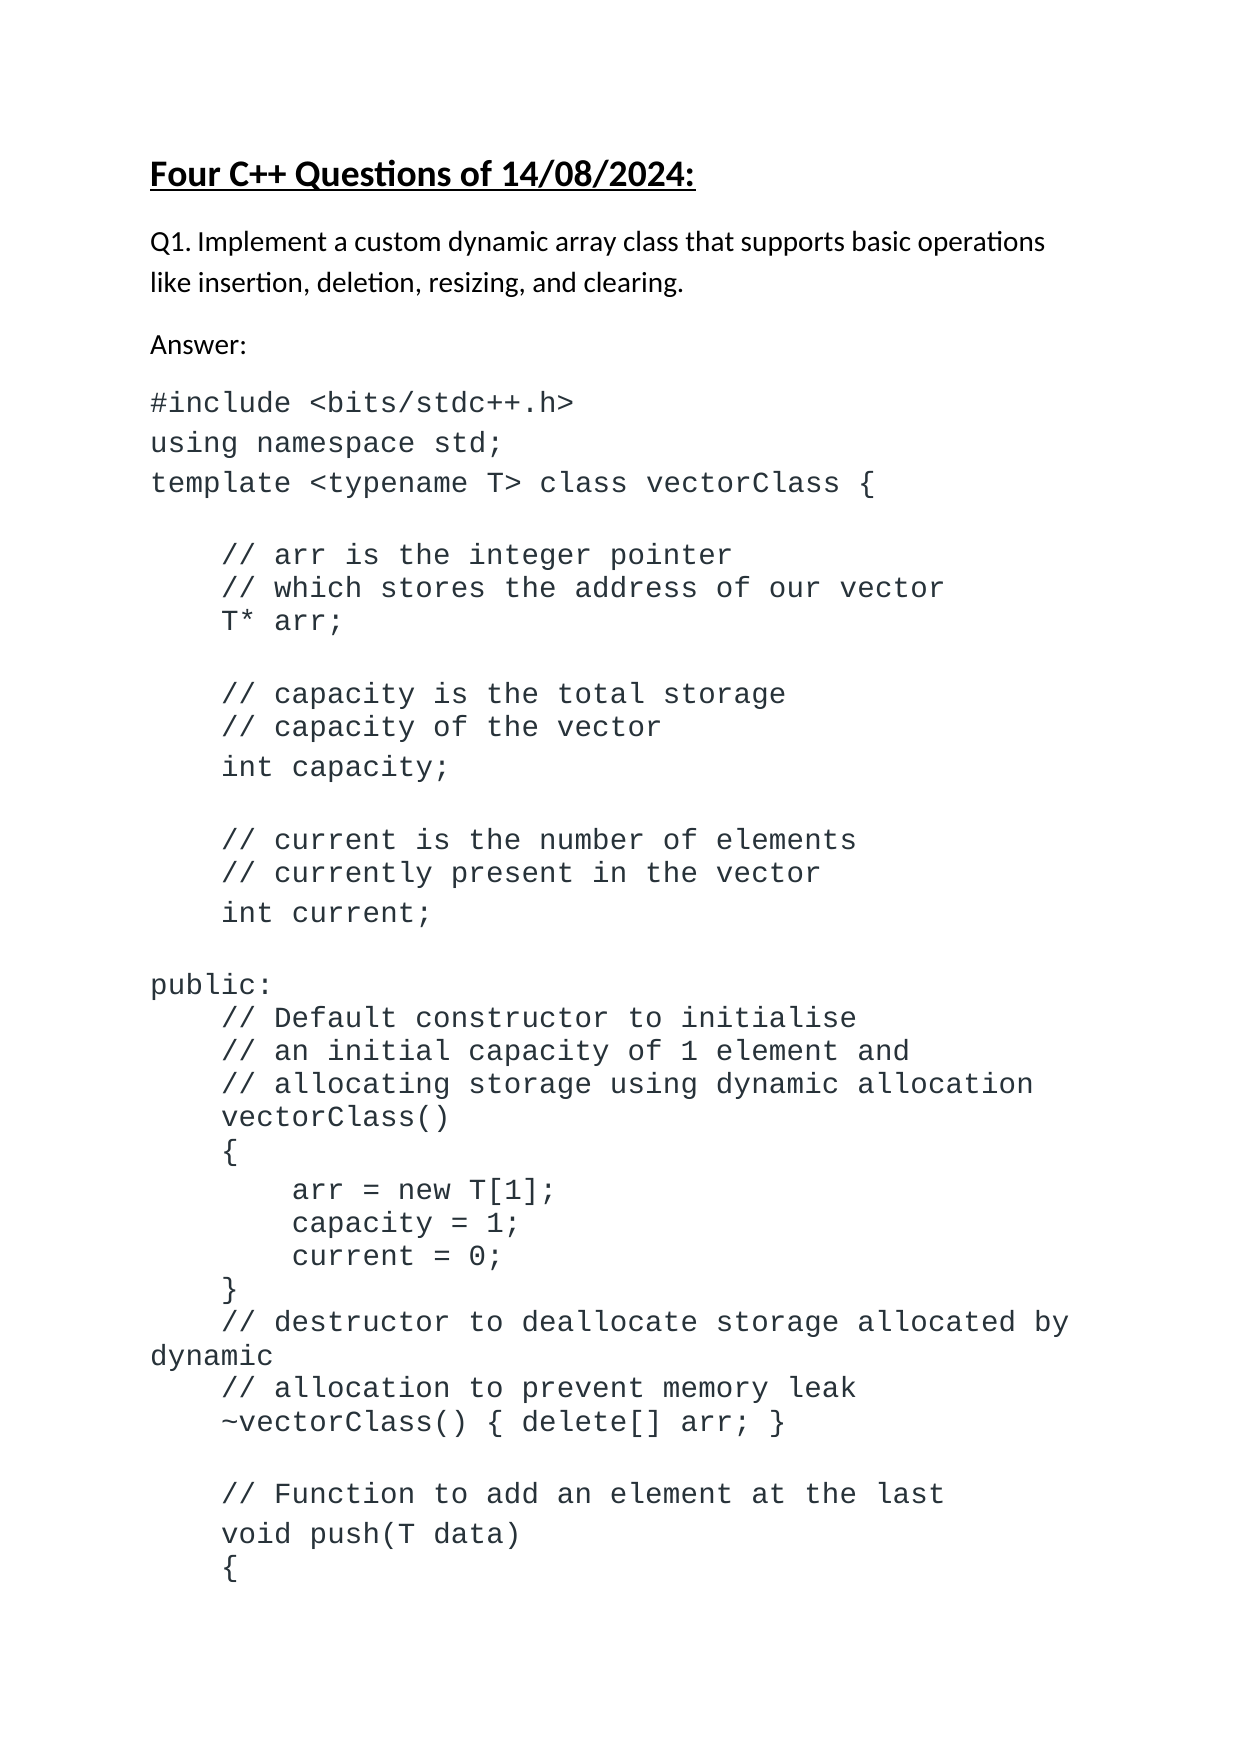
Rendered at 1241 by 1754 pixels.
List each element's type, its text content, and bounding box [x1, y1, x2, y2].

text // which stores the address of our vector [150, 573, 1090, 607]
text // capacity of the vector [150, 712, 1090, 745]
text ~vectorClass() { delete[] arr; } [150, 1407, 1090, 1440]
text // Default constructor to initialise [150, 1003, 1090, 1037]
text // allocation to prevent memory leak [150, 1374, 1090, 1407]
text public: [150, 971, 1090, 1003]
text // currently present in the vector [150, 858, 1090, 891]
text { [150, 1552, 1090, 1585]
text Four C++ Questions of 14/08/2024: [150, 150, 1090, 196]
text T* arr; [150, 607, 1090, 639]
text // arr is the integer pointer [150, 541, 1090, 573]
text Answer: [150, 326, 1090, 362]
text vectorClass() [150, 1103, 1090, 1136]
text // current is the number of elements [150, 825, 1090, 858]
text capacity = 1; [150, 1208, 1090, 1242]
text void push(T data) [150, 1512, 1090, 1552]
text int current; [150, 891, 1090, 931]
text // Function to add an element at the last [150, 1479, 1090, 1512]
text arr = new T[1]; [150, 1169, 1090, 1208]
text using namespace std; [150, 421, 1090, 461]
text template <typename T> class vectorClass { [150, 461, 1090, 501]
text // destructor to deallocate storage allocated by dynamic [150, 1308, 1090, 1374]
text current = 0; [150, 1242, 1090, 1274]
text } [150, 1274, 1090, 1308]
text // allocating storage using dynamic allocation [150, 1069, 1090, 1103]
text // capacity is the total storage [150, 679, 1090, 712]
text Q1. Implement a custom dynamic array class that supports basic operations like insertion, deletion, resizing, and clearing. [150, 223, 1090, 300]
text // an initial capacity of 1 element and [150, 1037, 1090, 1069]
text { [150, 1136, 1090, 1169]
text int capacity; [150, 745, 1090, 785]
text #include <bits/stdc++.h> [150, 388, 1090, 421]
